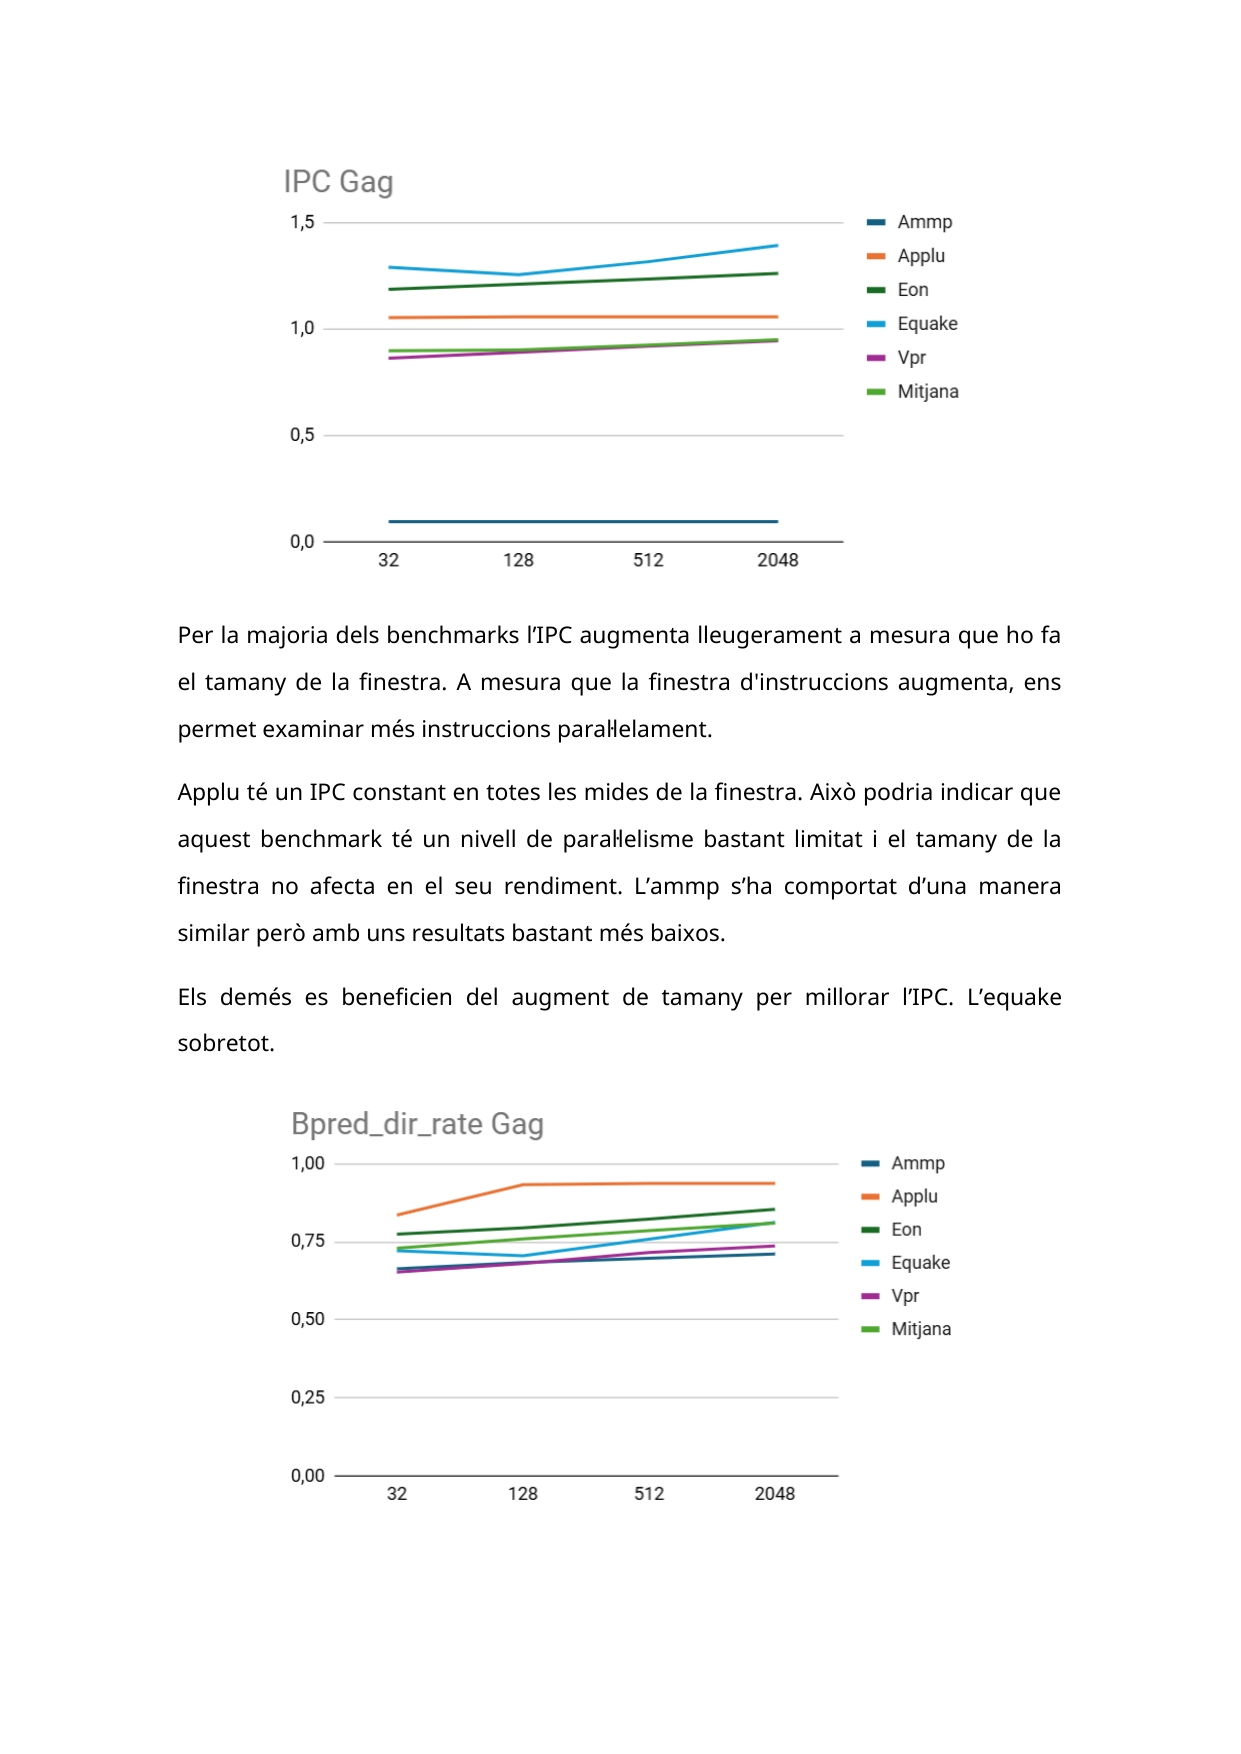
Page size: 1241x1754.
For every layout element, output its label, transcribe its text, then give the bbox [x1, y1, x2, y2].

text Els demés es beneficien del augment de tamany per millorar l’IPC. L’equake sobretot. [177, 981, 1063, 1059]
text Per la majoria dels benchmarks l’IPC augmenta lleugerament a mesura que ho fa el tamany de la finestra. A mesura que la finestra d'instruccions augmenta, ens permet examinar més instruccions paral·lelament. [177, 619, 1063, 744]
picture [272, 1091, 969, 1522]
picture [264, 147, 977, 589]
text Applu té un IPC constant en totes les mides de la finestra. Això podria indicar que aquest benchmark té un nivell de paral·lelisme bastant limitat i el tamany de la finestra no afecta en el seu rendiment. L’ammp s’ha comportat d’una manera similar però amb uns resultats bastant més baixos. [177, 776, 1063, 948]
